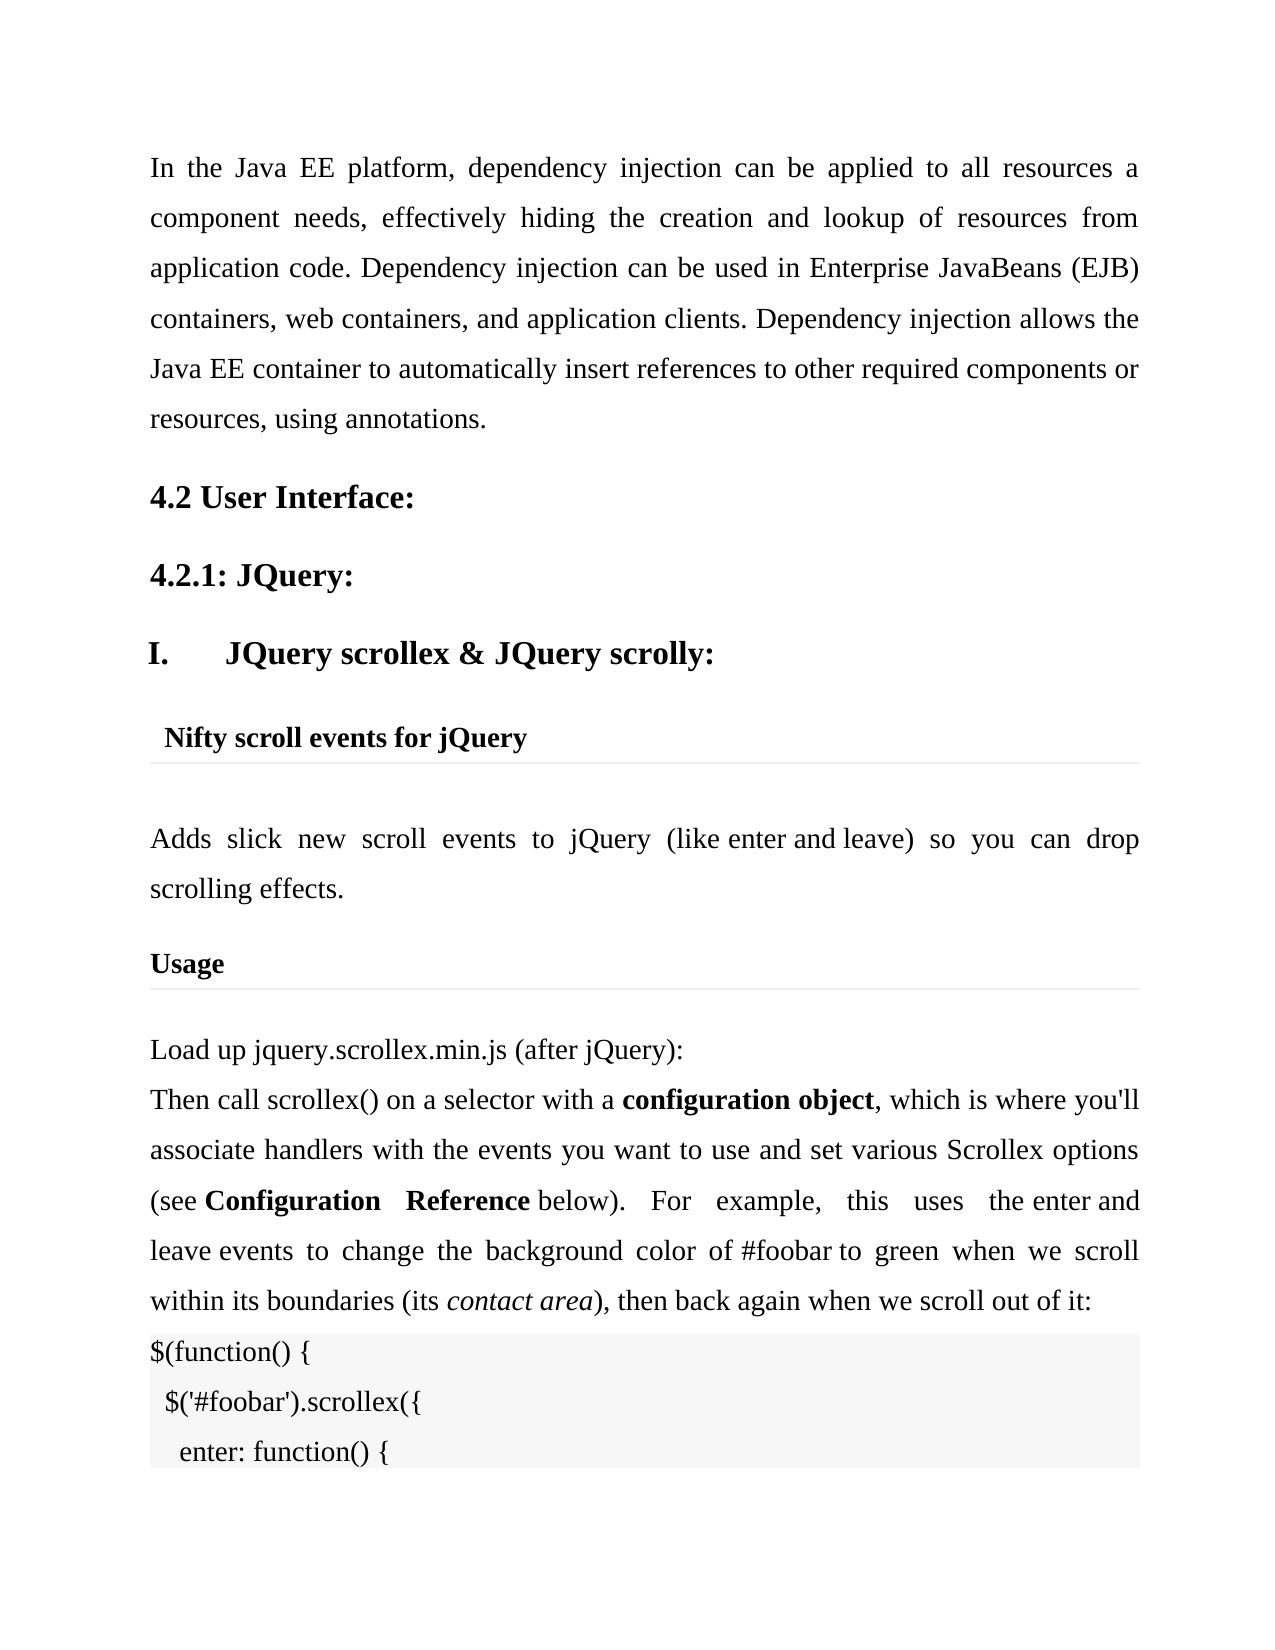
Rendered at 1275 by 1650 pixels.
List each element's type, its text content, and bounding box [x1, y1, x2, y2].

text Load up jquery.scrollex.min.js (after jQuery): [150, 1032, 1140, 1065]
text 4.2 User Interface: [150, 477, 1140, 515]
text Adds slick new scroll events to jQuery (like enter and leave) so you can drop scrolling effects. [150, 821, 1140, 905]
text $(function() { [150, 1334, 1140, 1367]
text Then call scrollex() on a selector with a configuration object, which is where you'll associate handlers with the events you want to use and set various Scrollex options (see Configuration Reference below). For example, this uses the enter and leave events to change the background color of #foobar to green when we scroll within its boundaries (its contact area), then back again when we scroll out of it: [150, 1082, 1140, 1317]
text Nifty scroll events for jQuery [150, 720, 1140, 762]
text Usage [150, 947, 1140, 988]
text 4.2.1: JQuery: [150, 555, 1140, 593]
text $('#foobar').scrollex({ [150, 1384, 1140, 1417]
text enter: function() { [150, 1434, 1140, 1468]
text In the Java EE platform, dependency injection can be applied to all resources a component needs, effectively hiding the creation and lookup of resources from application code. Dependency injection can be used in Enterprise JavaBeans (EJB) containers, web containers, and application clients. Dependency injection allows the Java EE container to automatically insert references to other required components or resources, using annotations. [150, 150, 1140, 435]
list JQuery scrollex & JQuery scrolly: [169, 633, 1140, 672]
